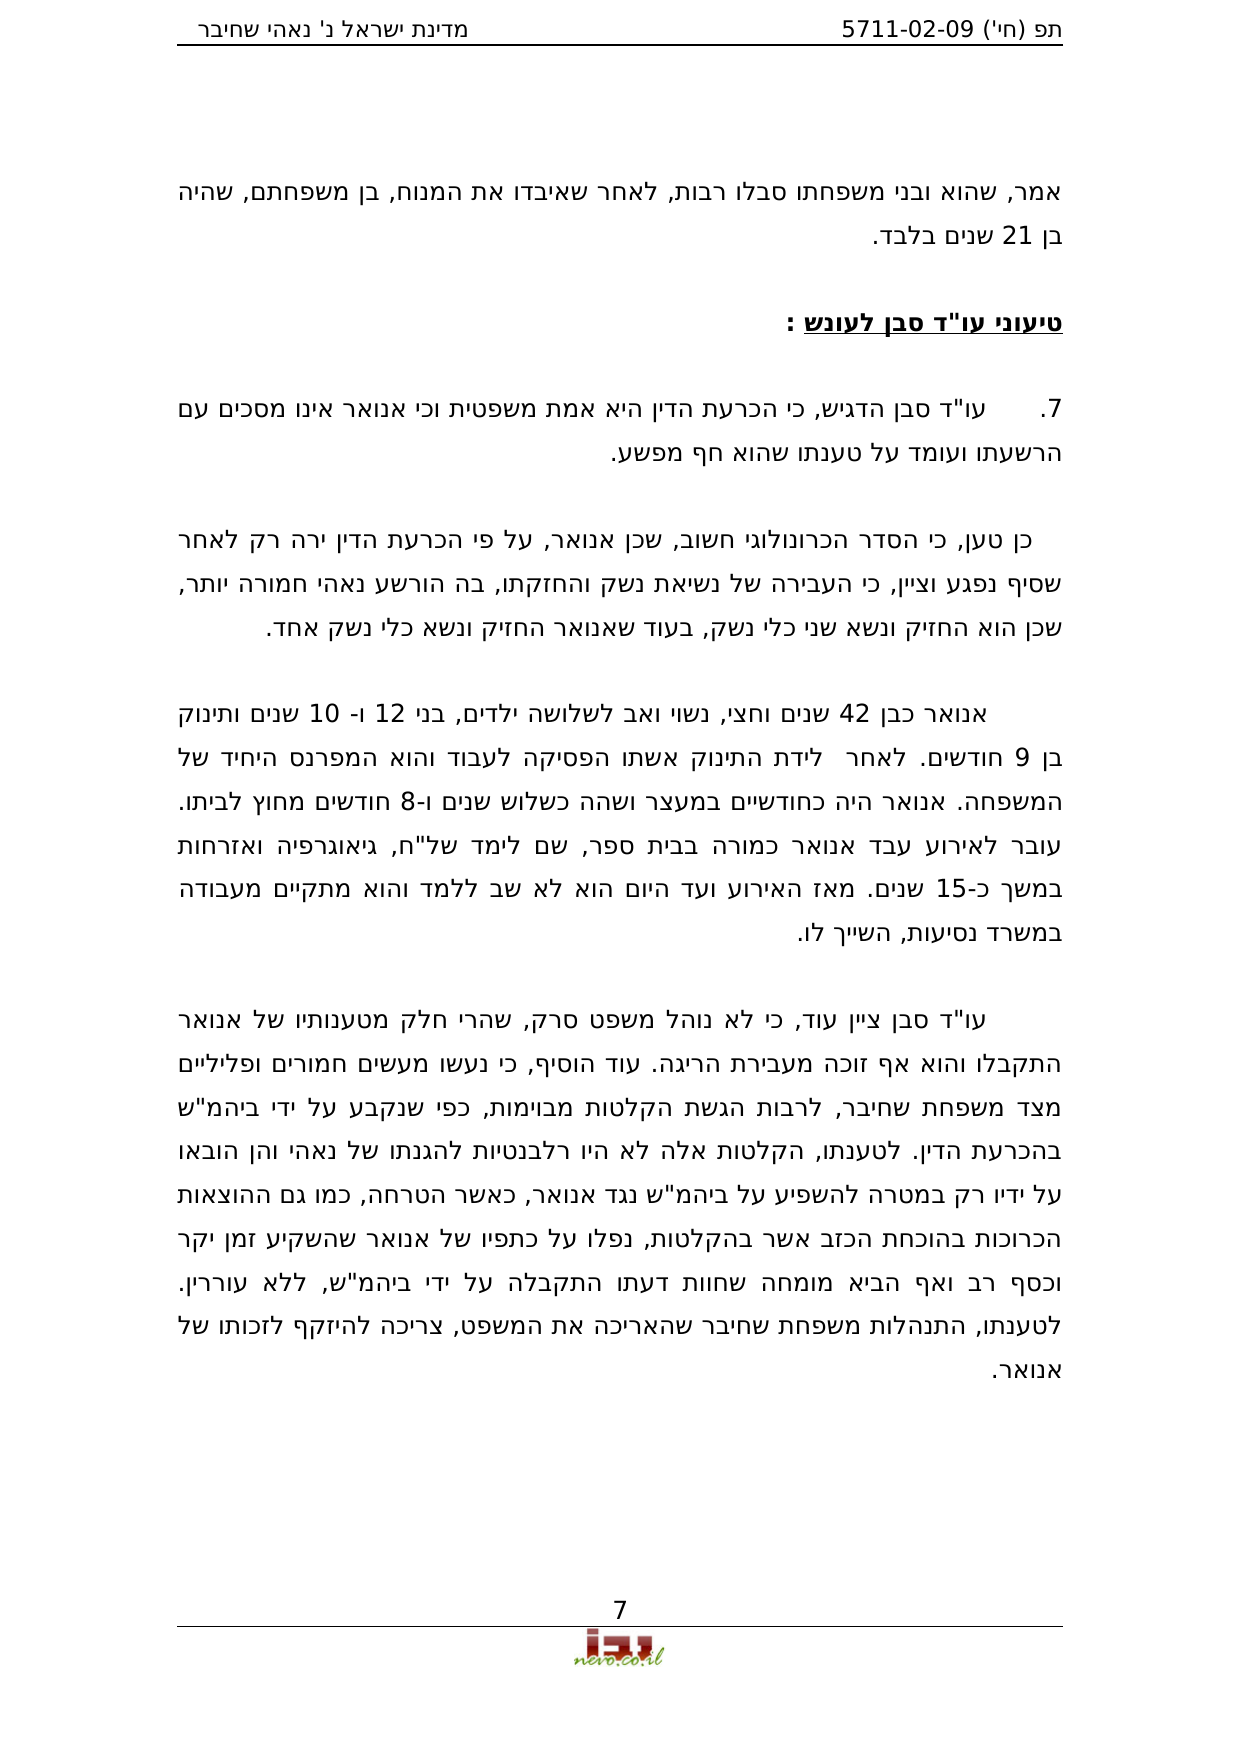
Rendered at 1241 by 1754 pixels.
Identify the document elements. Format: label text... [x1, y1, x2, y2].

text טיעוני עו"ד סבן לעונש : [177, 308, 1063, 337]
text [177, 177, 1063, 250]
text אנואר כבן 42 שנים וחצי, נשוי ואב לשלושה ילדים, בני 12 ו- 10 שנים ותינוק בן 9 חודשים. לאחר לידת התינוק אשתו הפסיקה לעבוד והוא המפרנס היחיד של המשפחה. אנואר היה כחודשיים במעצר ושהה כשלוש שנים ו-8 חודשים מחוץ לביתו. עובר לאירוע עבד אנואר כמורה בבית ספר, שם לימד של"ח, גיאוגרפיה ואזרחות במשך כ-15 שנים. מאז האירוע ועד היום הוא לא שב ללמד והוא מתקיים מעבודה במשרד נסיעות, השייך לו. [177, 700, 1063, 948]
text כן טען, כי הסדר הכרונולוגי חשוב, שכן אנואר, על פי הכרעת הדין ירה רק לאחר שסיף נפגע וציין, כי העבירה של נשיאת נשק והחזקתו, בה הורשע נאהי חמורה יותר, שכן הוא החזיק ונשא שני כלי נשק, בעוד שאנואר החזיק ונשא כלי נשק אחד. [177, 525, 1063, 642]
text עו"ד סבן ציין עוד, כי לא נוהל משפט סרק, שהרי חלק מטענותיו של אנואר התקבלו והוא אף זוכה מעבירת הריגה. עוד הוסיף, כי נעשו מעשים חמורים ופליליים מצד משפחת שחיבר, לרבות הגשת הקלטות מבוימות, כפי שנקבע על ידי ביהמ"ש בהכרעת הדין. לטענתו, הקלטות אלה לא היו רלבנטיות להגנתו של נאהי והן הובאו על ידיו רק במטרה להשפיע על ביהמ"ש נגד אנואר, כאשר הטרחה, כמו גם ההוצאות הכרוכות בהוכחת הכזב אשר בהקלטות, נפלו על כתפיו של אנואר שהשקיע זמן יקר וכסף רב ואף הביא מומחה שחוות דעתו התקבלה על ידי ביהמ"ש, ללא עוררין. לטענתו, התנהלות משפחת שחיבר שהאריכה את המשפט, צריכה להיזקף לזכותו של אנואר. [177, 1005, 1063, 1384]
text 7. עו"ד סבן הדגיש, כי הכרעת הדין היא אמת משפטית וכי אנואר אינו מסכים עם הרשעתו ועומד על טענתו שהוא חף מפשע. [177, 395, 1063, 468]
picture [574, 1628, 666, 1667]
